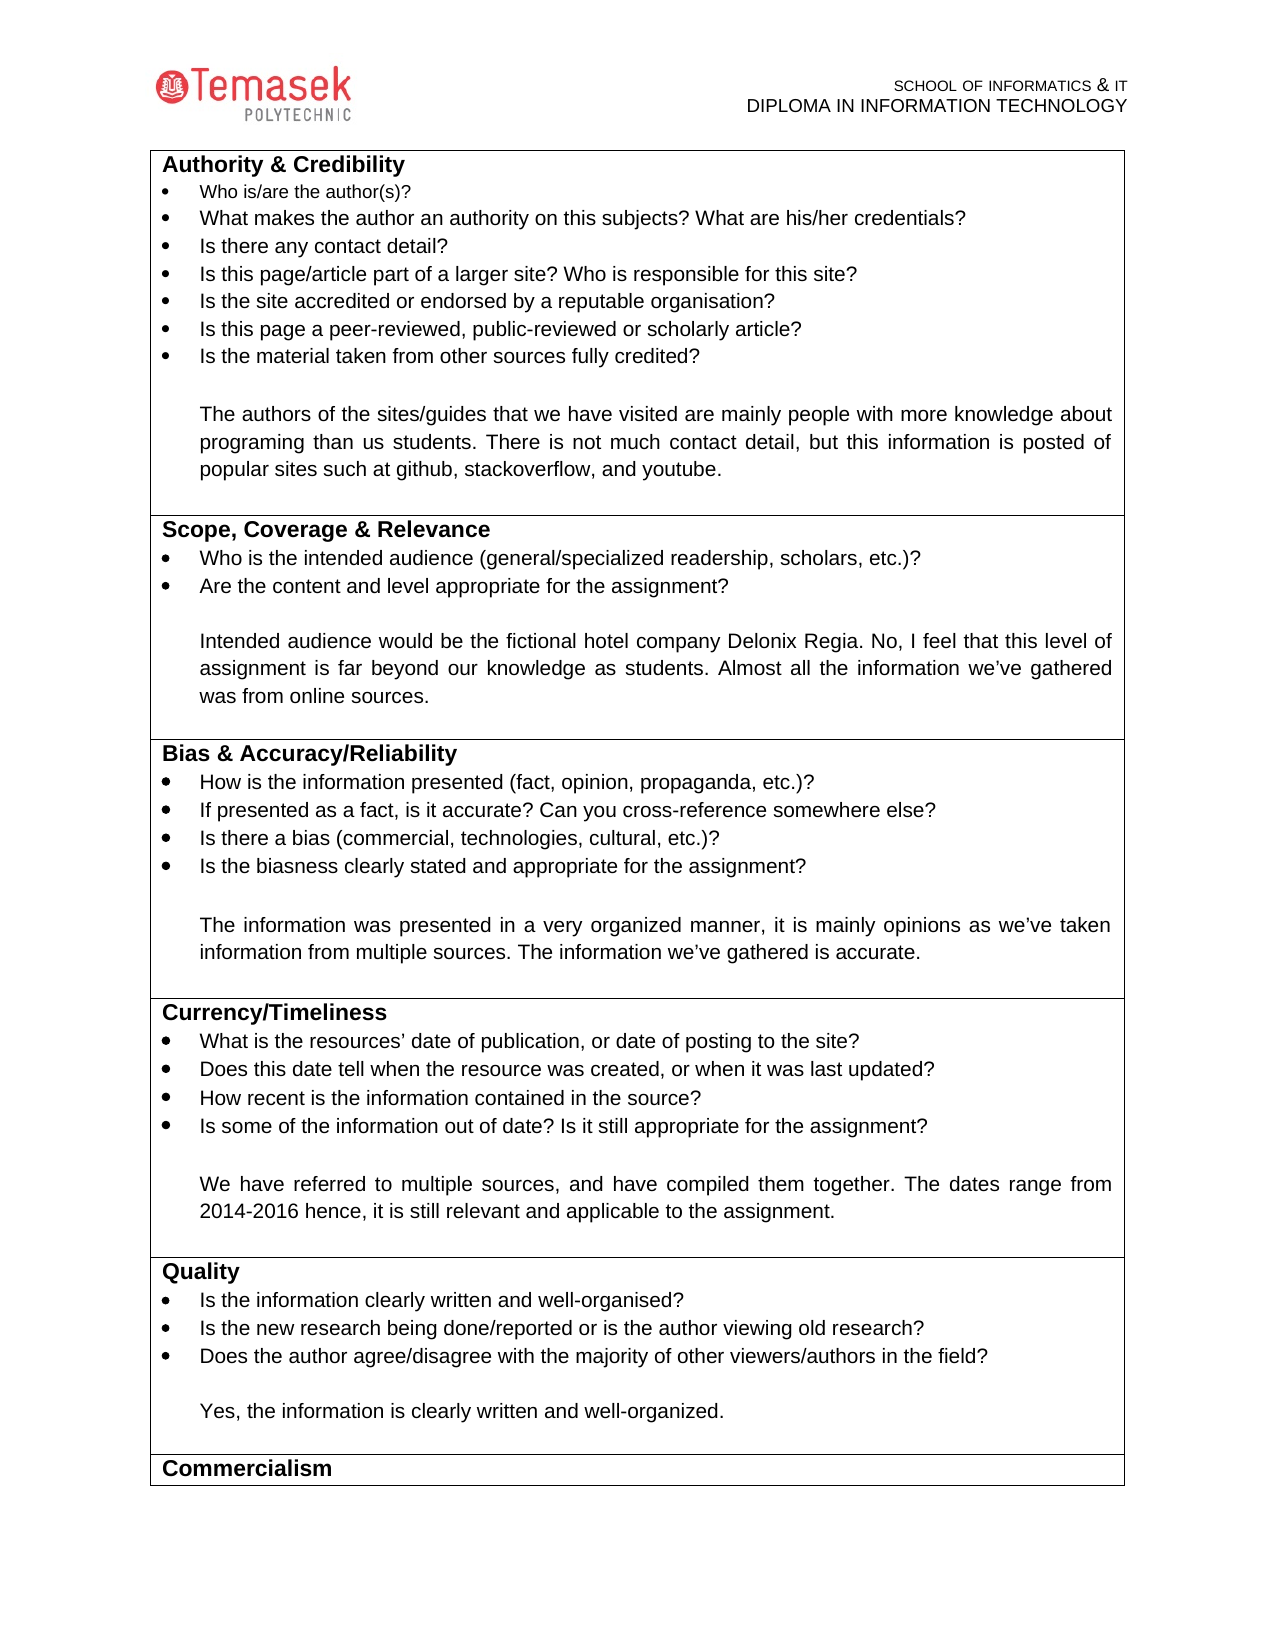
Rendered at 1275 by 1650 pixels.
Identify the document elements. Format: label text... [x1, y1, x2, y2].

table_cell Authority & Credibility Who is/are the author(s)? What makes the author an authority on this subjects? What are his/her credentials? Is there any contact detail? Is this page/article part of a larger site? Who is responsible for this site? Is the site accredited or endorsed by a reputable organisation? Is this page a peer-reviewed, public-reviewed or scholarly article? Is the material taken from other sources fully credited? The authors of the sites/guides that we have visited are mainly people with more knowledge about programing than us students. There is not much contact detail, but this information is posted of popular sites such at github, stackoverflow, and youtube. [151, 151, 1124, 515]
picture [143, 53, 359, 129]
table_cell Quality Is the information clearly written and well-organised? Is the new research being done/reported or is the author viewing old research? Does the author agree/disagree with the majority of other viewers/authors in the field? Yes, the information is clearly written and well-organized. [151, 1258, 1124, 1453]
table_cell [151, 1455, 1124, 1485]
table_cell Bias & Accuracy/Reliability How is the information presented (fact, opinion, propaganda, etc.)? If presented as a fact, is it accurate? Can you cross-reference somewhere else? Is there a bias (commercial, technologies, cultural, etc.)? Is the biasness clearly stated and appropriate for the assignment? The information was presented in a very organized manner, it is mainly opinions as we’ve taken information from multiple sources. The information we’ve gathered is accurate. [151, 740, 1124, 998]
table_cell Currency/Timeliness What is the resources’ date of publication, or date of posting to the site? Does this date tell when the resource was created, or when it was last updated? How recent is the information contained in the source? Is some of the information out of date? Is it still appropriate for the assignment? We have referred to multiple sources, and have compiled them together. The dates range from 2014-2016 hence, it is still relevant and applicable to the assignment. [151, 999, 1124, 1257]
table_cell Scope, Coverage & Relevance Who is the intended audience (general/specialized readership, scholars, etc.)? Are the content and level appropriate for the assignment? Intended audience would be the fictional hotel company Delonix Regia. No, I feel that this level of assignment is far beyond our knowledge as students. Almost all the information we’ve gathered was from online sources. [151, 516, 1124, 739]
